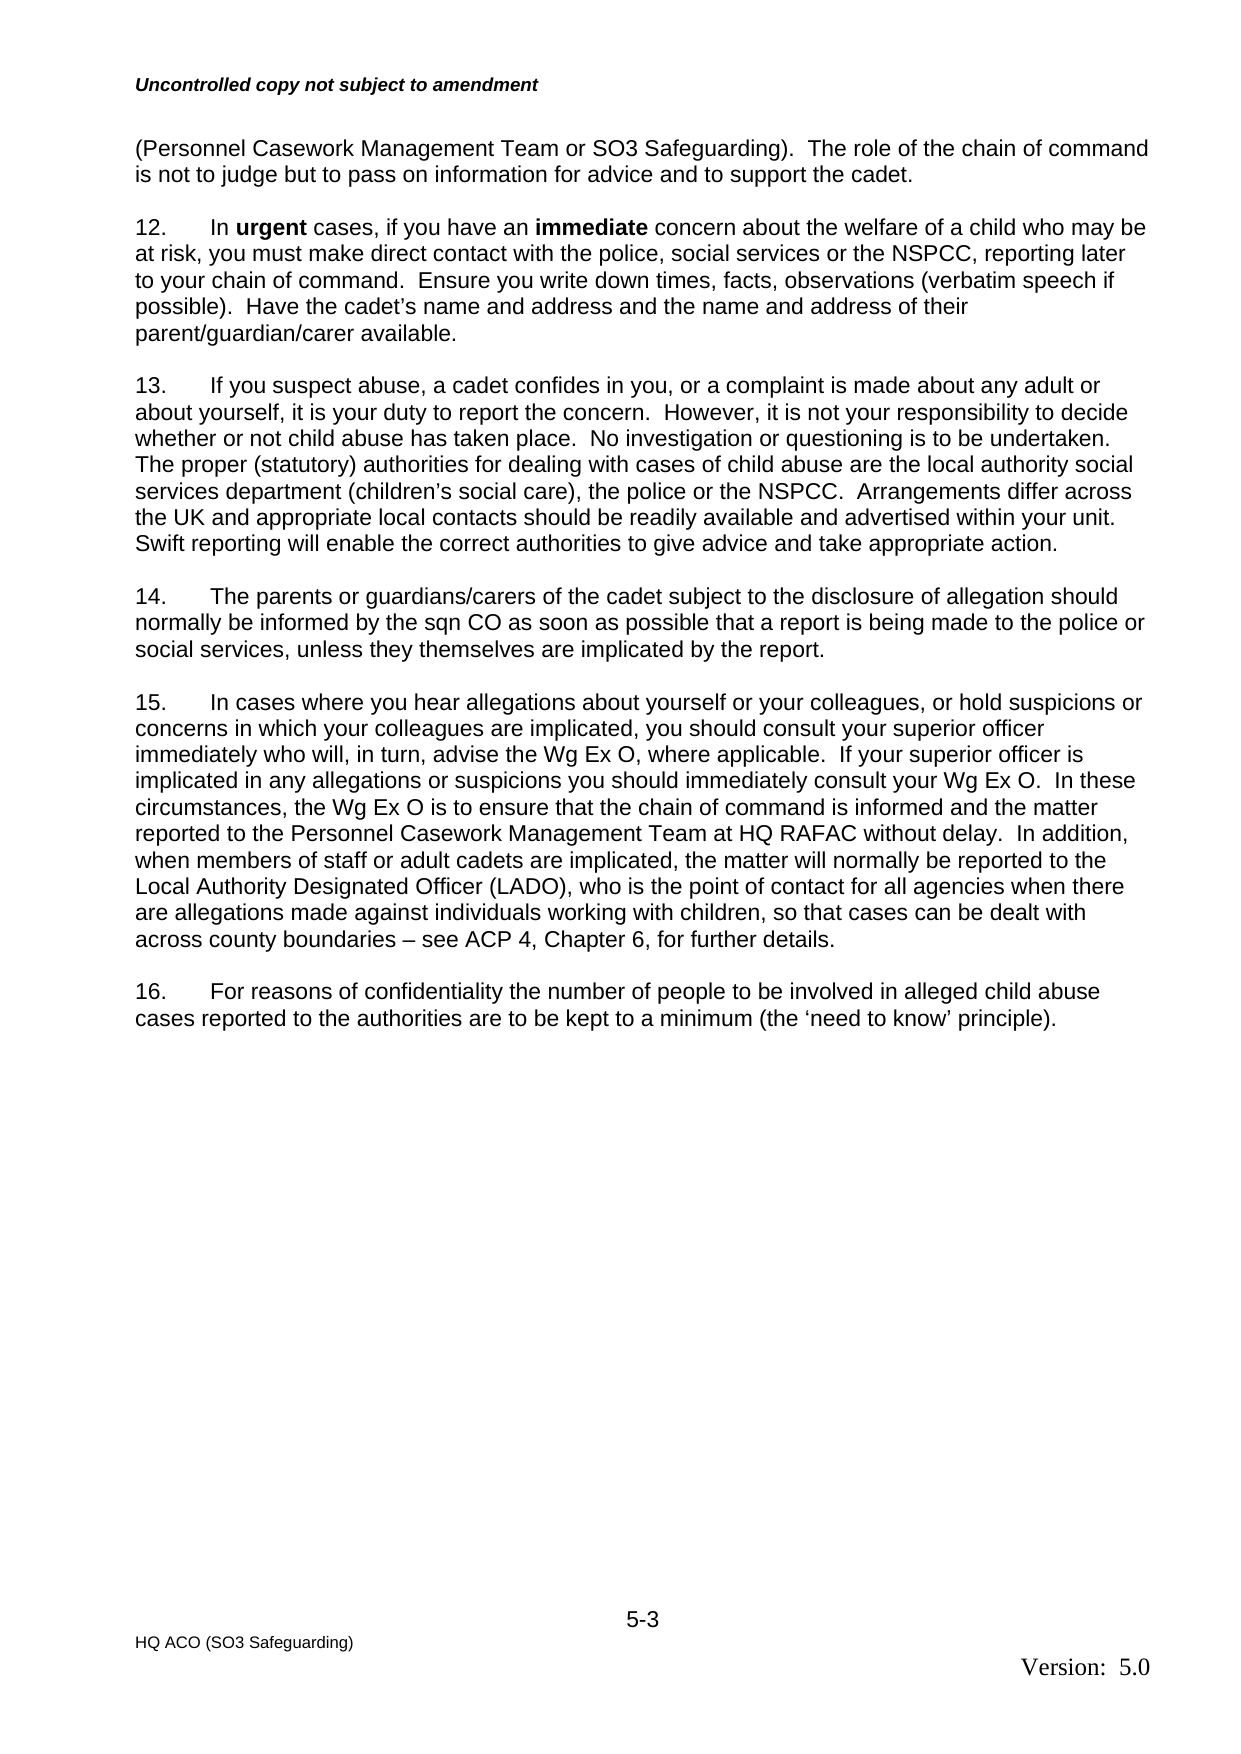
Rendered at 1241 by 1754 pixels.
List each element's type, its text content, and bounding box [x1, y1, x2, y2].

text 16. For reasons of confidentiality the number of people to be involved in alleged child abuse cases reported to the authorities are to be kept to a minimum (the ‘need to know’ principle). [135, 978, 1150, 1031]
text 12. In urgent cases, if you have an immediate concern about the welfare of a child who may be at risk, you must make direct contact with the police, social services or the NSPCC, reporting later to your chain of command. Ensure you write down times, facts, observations (verbatim speech if possible). Have the cadet’s name and address and the name and address of their parent/guardian/carer available. [135, 214, 1150, 346]
text 13. If you suspect abuse, a cadet confides in you, or a complaint is made about any adult or about yourself, it is your duty to report the concern. However, it is not your responsibility to decide whether or not child abuse has taken place. No investigation or questioning is to be undertaken. The proper (statutory) authorities for dealing with cases of child abuse are the local authority social services department (children’s social care), the police or the NSPCC. Arrangements differ across the and appropriate local contacts should be readily available and advertised within your unit. Swift reporting will enable the correct authorities to give advice and take appropriate action. [135, 372, 1150, 557]
text 15. In cases where you hear allegations about yourself or your colleagues, or hold suspicions or concerns in which your colleagues are implicated, you should consult your superior officer immediately who will, in turn, advise the Wg Ex O, where applicable. If your superior officer is implicated in any allegations or suspicions you should immediately consult your Wg Ex O. In these circumstances, the Wg Ex O is to ensure that the chain of command is informed and the matter reported to the Personnel Casework Management Team at HQ RAFAC without delay. In addition, when members of staff or adult cadets are implicated, the matter will normally be reported to the Local Authority Designated Officer (LADO), who is the point of contact for all agencies when there are allegations made against individuals working with children, so that cases can be dealt with across county boundaries – see ACP 4, Chapter 6, for further details. [135, 688, 1150, 952]
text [135, 135, 1150, 188]
text 14. The parents or guardians/carers of the cadet subject to the disclosure of allegation should normally be informed by the sqn CO as soon as possible that a report is being made to the police or social services, unless they themselves are implicated by the report. [135, 583, 1150, 662]
